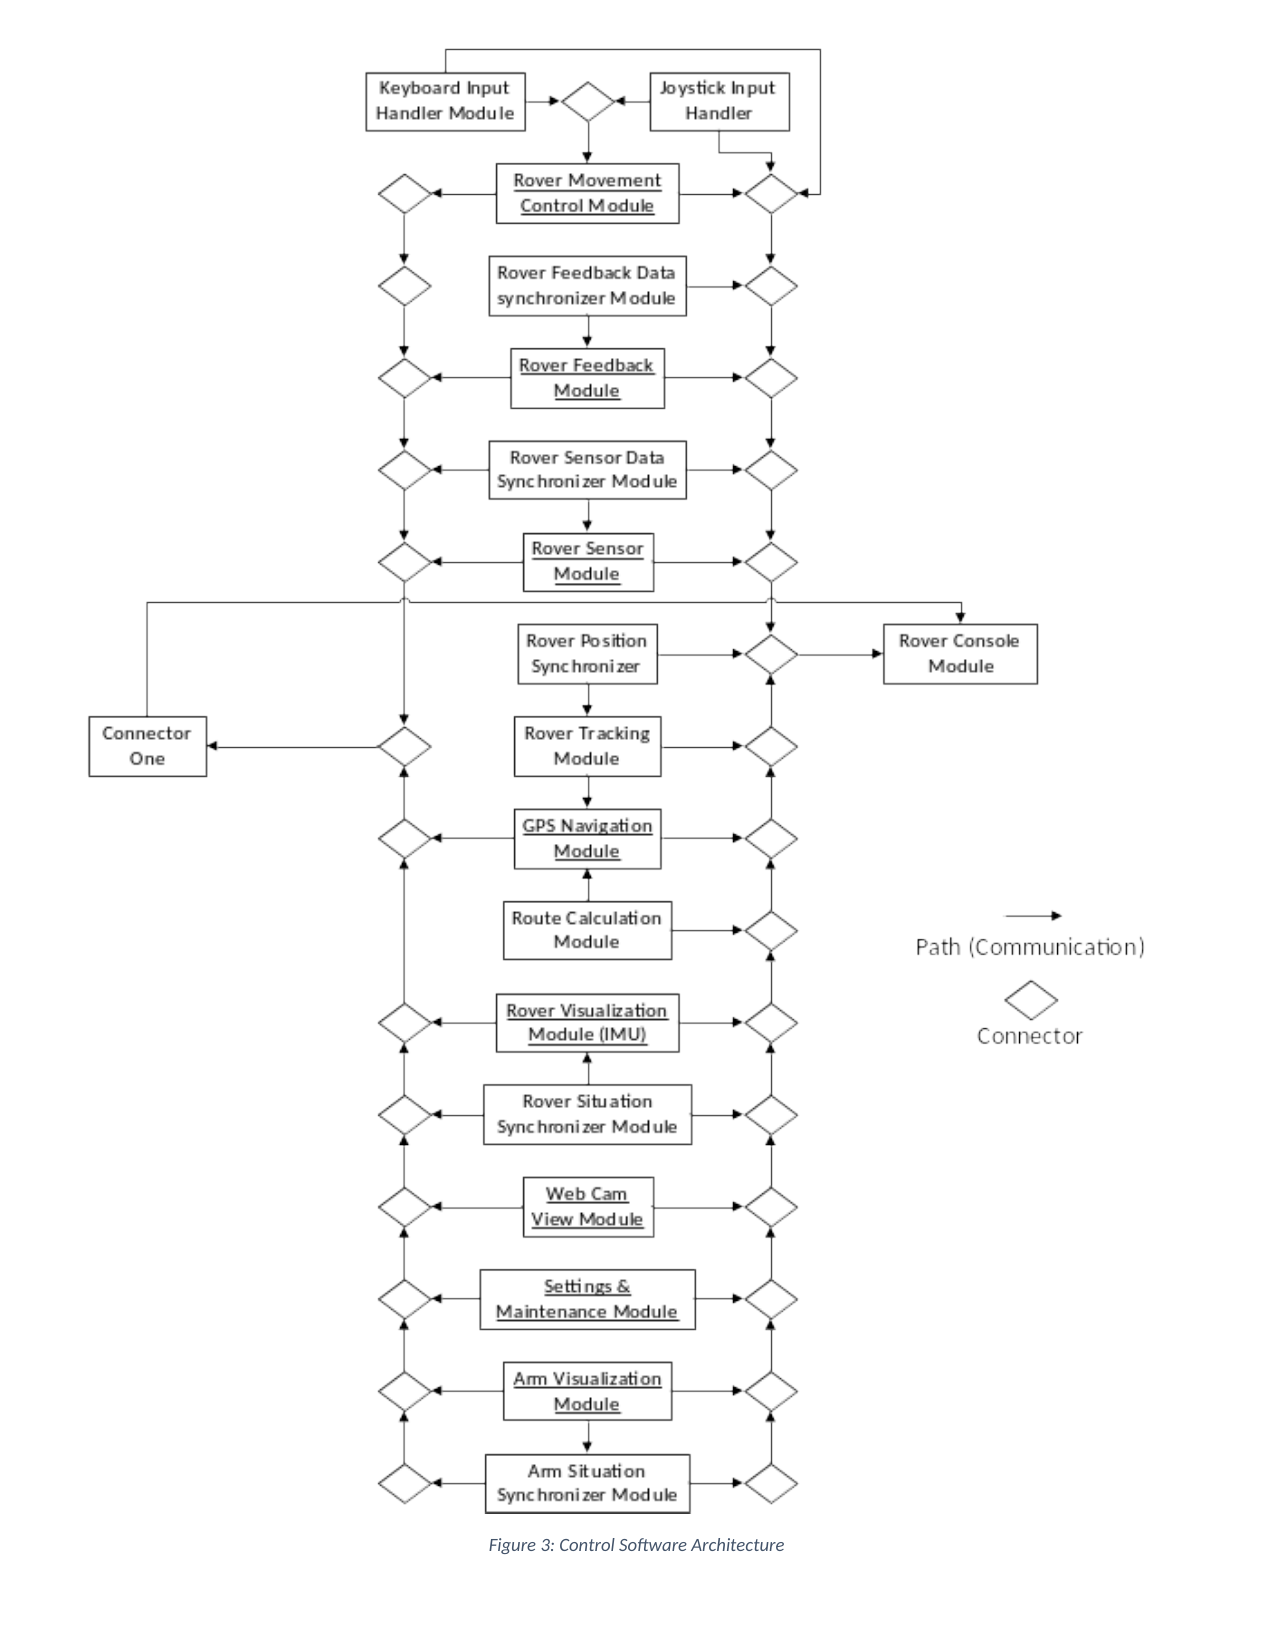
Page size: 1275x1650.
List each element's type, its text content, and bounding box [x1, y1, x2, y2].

text Figure 3: Control Software Architecture [29, 1533, 1245, 1556]
